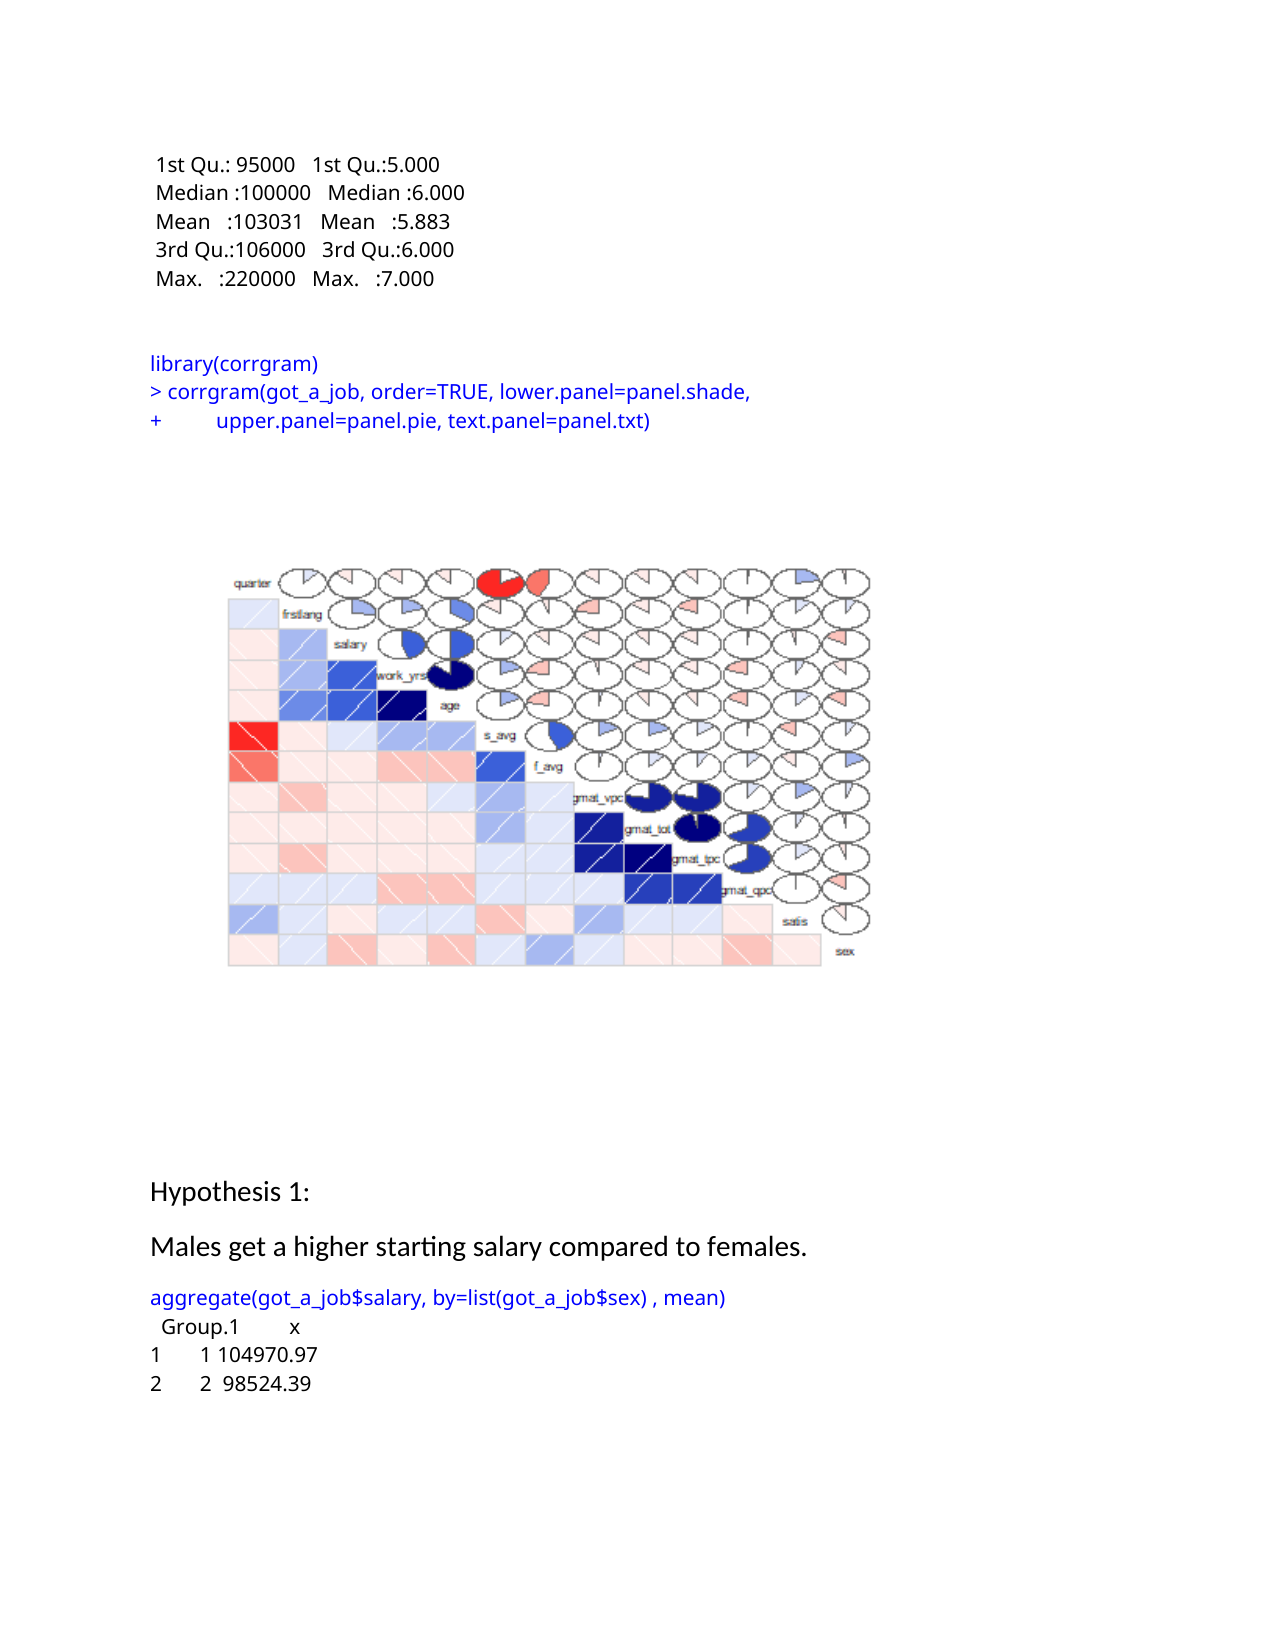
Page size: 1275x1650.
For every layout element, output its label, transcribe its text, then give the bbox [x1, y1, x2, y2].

text Hypothesis 1: [150, 1173, 1125, 1209]
text 3rd Qu.:106000 3rd Qu.:6.000 [150, 235, 1125, 264]
text > corrgram(got_a_job, order=TRUE, lower.panel=panel.shade, [150, 377, 1125, 406]
text 1st Qu.: 95000 1st Qu.:5.000 [150, 150, 1125, 178]
text 1 1 104970.97 [150, 1340, 1125, 1369]
text Males get a higher starting salary compared to females. [150, 1228, 1125, 1264]
text aggregate(got_a_job$salary, by=list(got_a_job$sex) , mean) [150, 1283, 1125, 1312]
text 2 2 98524.39 [150, 1369, 1125, 1397]
text Median :100000 Median :6.000 [150, 178, 1125, 207]
text Mean :103031 Mean :5.883 [150, 207, 1125, 235]
text library(corrgram) [150, 349, 1125, 377]
picture [150, 489, 950, 1045]
text Max. :220000 Max. :7.000 [150, 264, 1125, 292]
text Group.1 x [150, 1312, 1125, 1340]
text + upper.panel=panel.pie, text.panel=panel.txt) [150, 406, 1125, 434]
